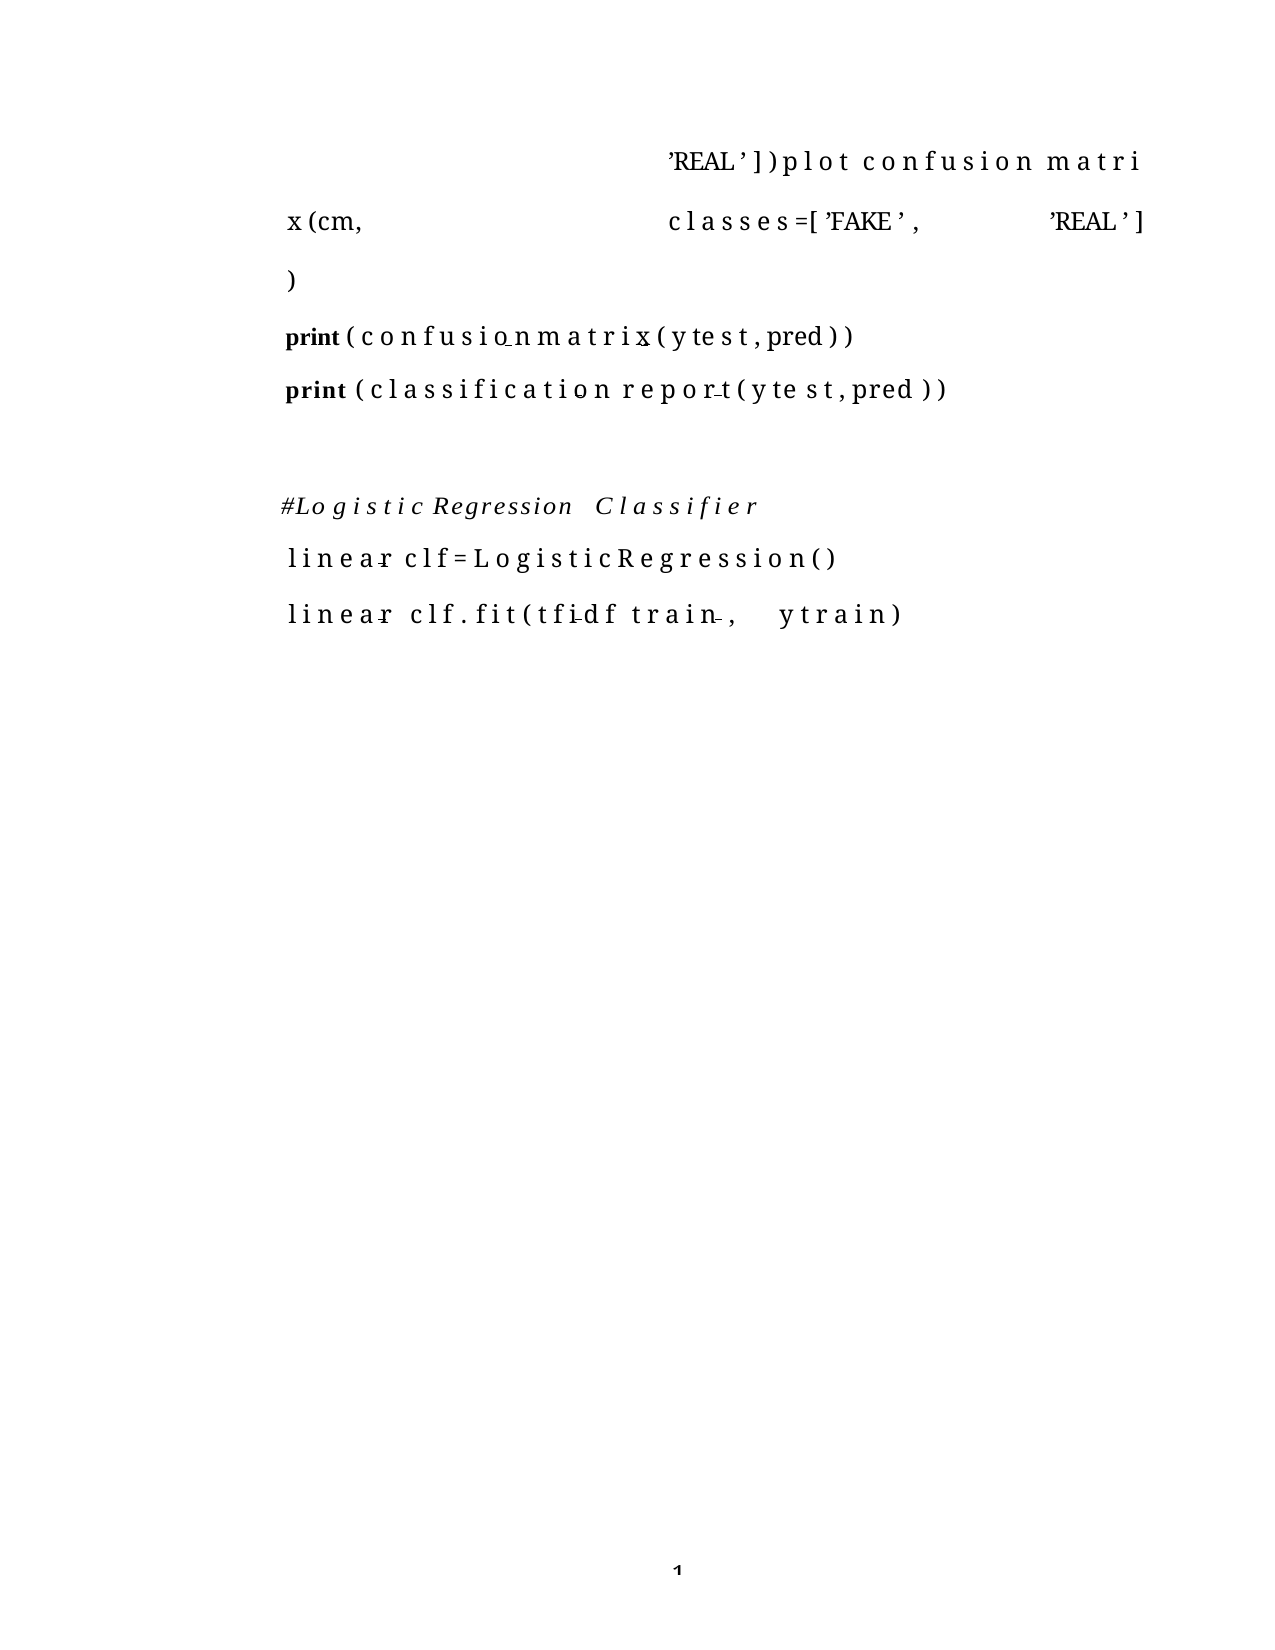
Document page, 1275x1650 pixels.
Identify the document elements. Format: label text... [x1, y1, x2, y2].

text l i n e a r c l f = L o g i s t i c R e g r e s s i o n ( ) [288, 541, 1275, 575]
text l i n e a r c l f . f i t ( t f i d f t r a i n , y t r a i n ) [288, 597, 1275, 631]
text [283, 144, 1157, 297]
text print ( c o n f u s i o n m a t r i x ( y te s t , pred ) ) [285, 322, 1275, 351]
text print ( c l a s s i f i c a t i o n r e p o r t ( y te s t , pred ) ) [285, 372, 1275, 406]
text #Lo g i s t i c Regression C l a s s i f i e r [281, 491, 1275, 520]
